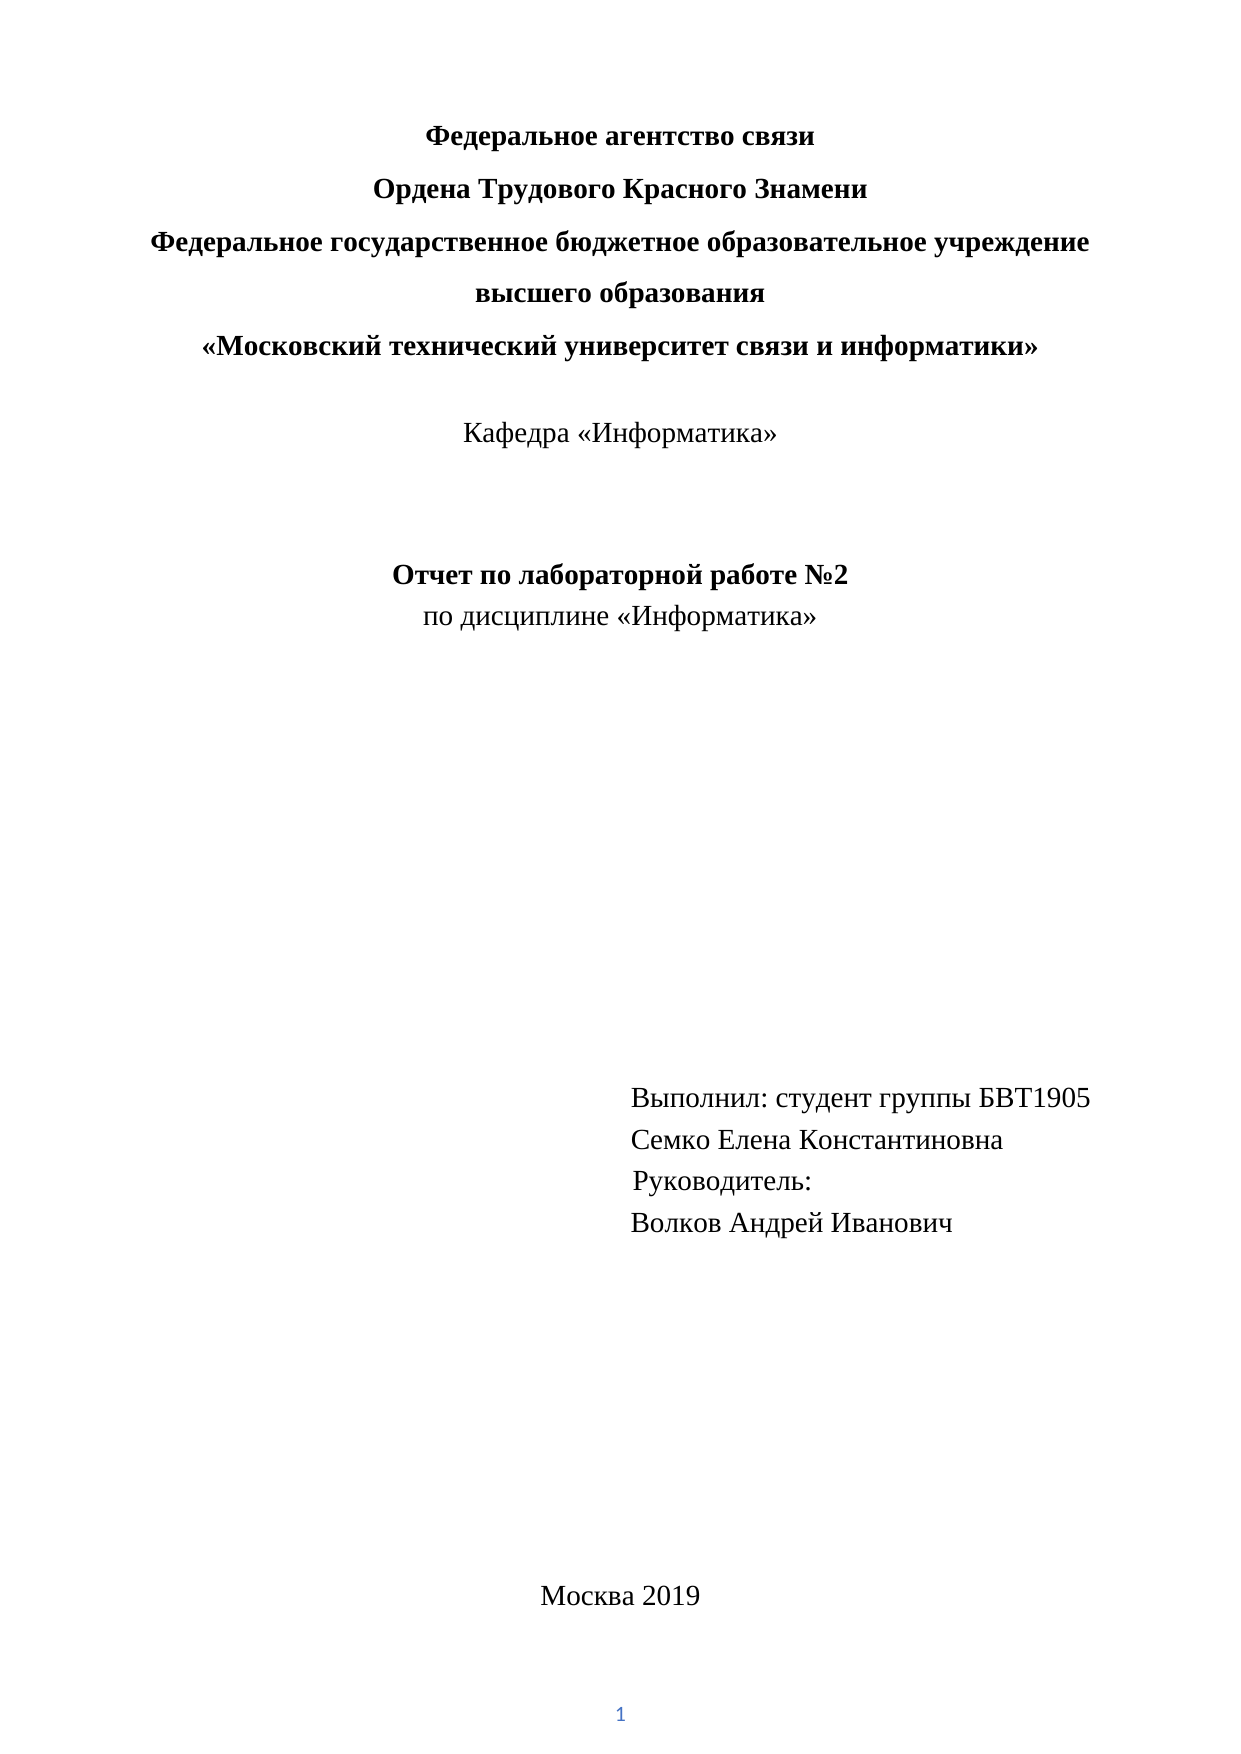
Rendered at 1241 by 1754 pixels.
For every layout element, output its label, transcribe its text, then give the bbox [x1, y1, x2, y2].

text Федеральное агентство связи [118, 118, 1122, 152]
text «Московский технический университет связи и информатики» [118, 328, 1122, 362]
text Ордена Трудового Красного Знамени [118, 171, 1122, 205]
text Федеральное государственное бюджетное образовательное учреждение высшего образования [118, 224, 1122, 308]
text Волков Андрей Иванович [118, 1205, 1122, 1238]
text Семко Елена Константиновна [118, 1122, 1122, 1155]
text Кафедра «Информатикa» [118, 415, 1122, 448]
text Выполнил: студент группы БВТ1905 [118, 1080, 1122, 1114]
text Отчет по лабораторной работе №2 [118, 557, 1122, 591]
text Москва 2019 [118, 1578, 1122, 1611]
text по дисциплине «Информатика» [118, 598, 1122, 632]
text Руководитель: [118, 1163, 1122, 1197]
